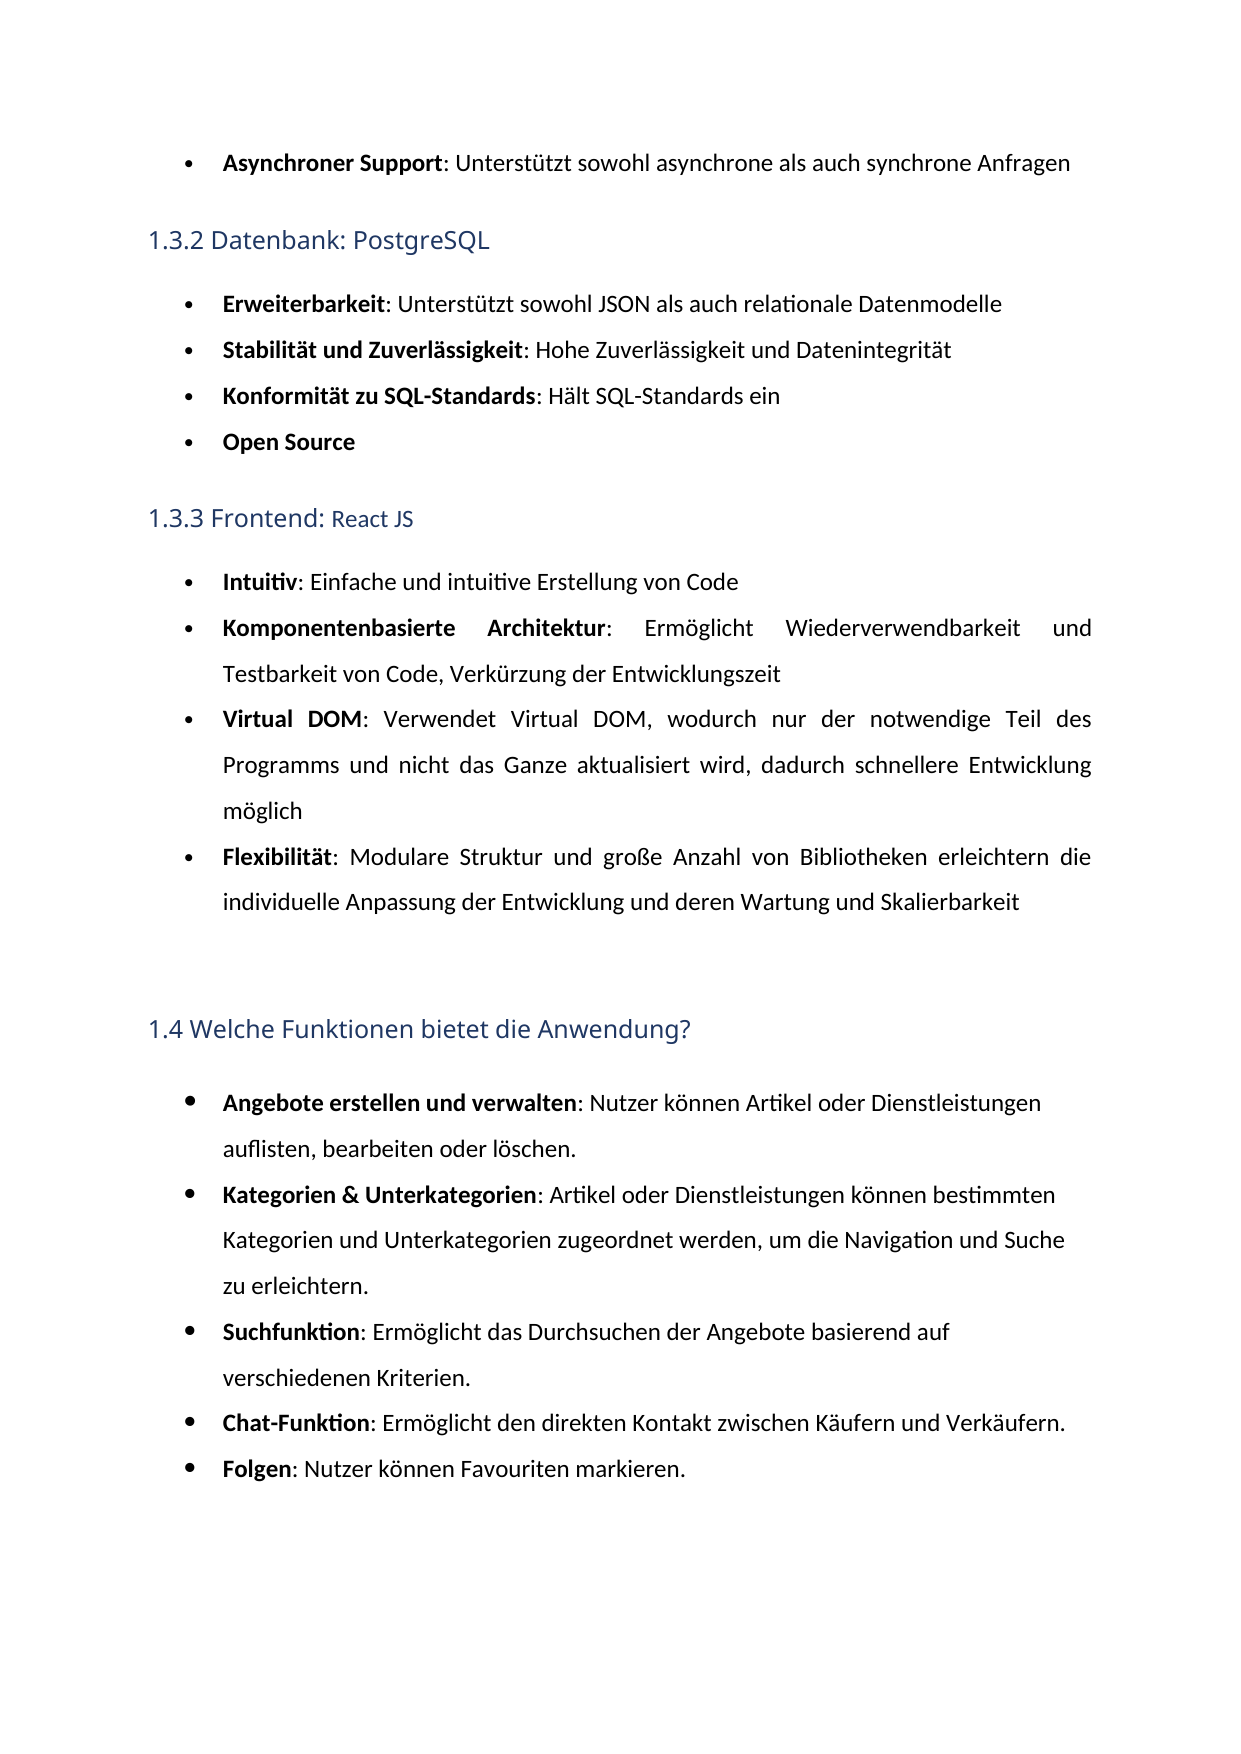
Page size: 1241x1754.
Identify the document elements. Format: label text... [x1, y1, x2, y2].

list Angebote erstellen und verwalten: Nutzer können Artikel oder Dienstleistungen auflisten, bearbeiten oder löschen. [185, 1087, 1093, 1164]
list Erweiterbarkeit: Unterstützt sowohl JSON als auch relationale Datenmodelle [185, 288, 1093, 319]
list Asynchroner Support: Unterstützt sowohl asynchrone als auch synchrone Anfragen [185, 148, 1093, 178]
list Open Source [185, 426, 1093, 456]
list Kategorien & Unterkategorien: Artikel oder Dienstleistungen können bestimmten Kategorien und Unterkategorien zugeordnet werden, um die Navigation und Suche zu erleichtern. [185, 1179, 1093, 1301]
list Flexibilität: Modulare Struktur und große Anzahl von Bibliotheken erleichtern die individuelle Anpassung der Entwicklung und deren Wartung und Skalierbarkeit [185, 841, 1093, 917]
subtitle 1.3.3 Frontend: React JS [148, 501, 1093, 534]
list Suchfunktion: Ermöglicht das Durchsuchen der Angebote basierend auf verschiedenen Kriterien. [185, 1316, 1093, 1392]
list Intuitiv: Einfache und intuitive Erstellung von Code [185, 566, 1093, 597]
list Folgen: Nutzer können Favouriten markieren. [185, 1453, 1093, 1484]
list Chat-Funktion: Ermöglicht den direkten Kontakt zwischen Käufern und Verkäufern. [185, 1408, 1093, 1438]
list Komponentenbasierte Architektur: Ermöglicht Wiederverwendbarkeit und Testbarkeit von Code, Verkürzung der Entwicklungszeit [185, 612, 1093, 688]
list Konformität zu SQL-Standards: Hält SQL-Standards ein [185, 380, 1093, 410]
subtitle 1.3.2 Datenbank: PostgreSQL [148, 222, 1093, 257]
list Stabilität und Zuverlässigkeit: Hohe Zuverlässigkeit und Datenintegrität [185, 334, 1093, 365]
list Virtual DOM: Verwendet Virtual DOM, wodurch nur der notwendige Teil des Programms und nicht das Ganze aktualisiert wird, dadurch schnellere Entwicklung möglich [185, 704, 1093, 826]
subtitle 1.4 Welche Funktionen bietet die Anwendung? [148, 1011, 1093, 1045]
